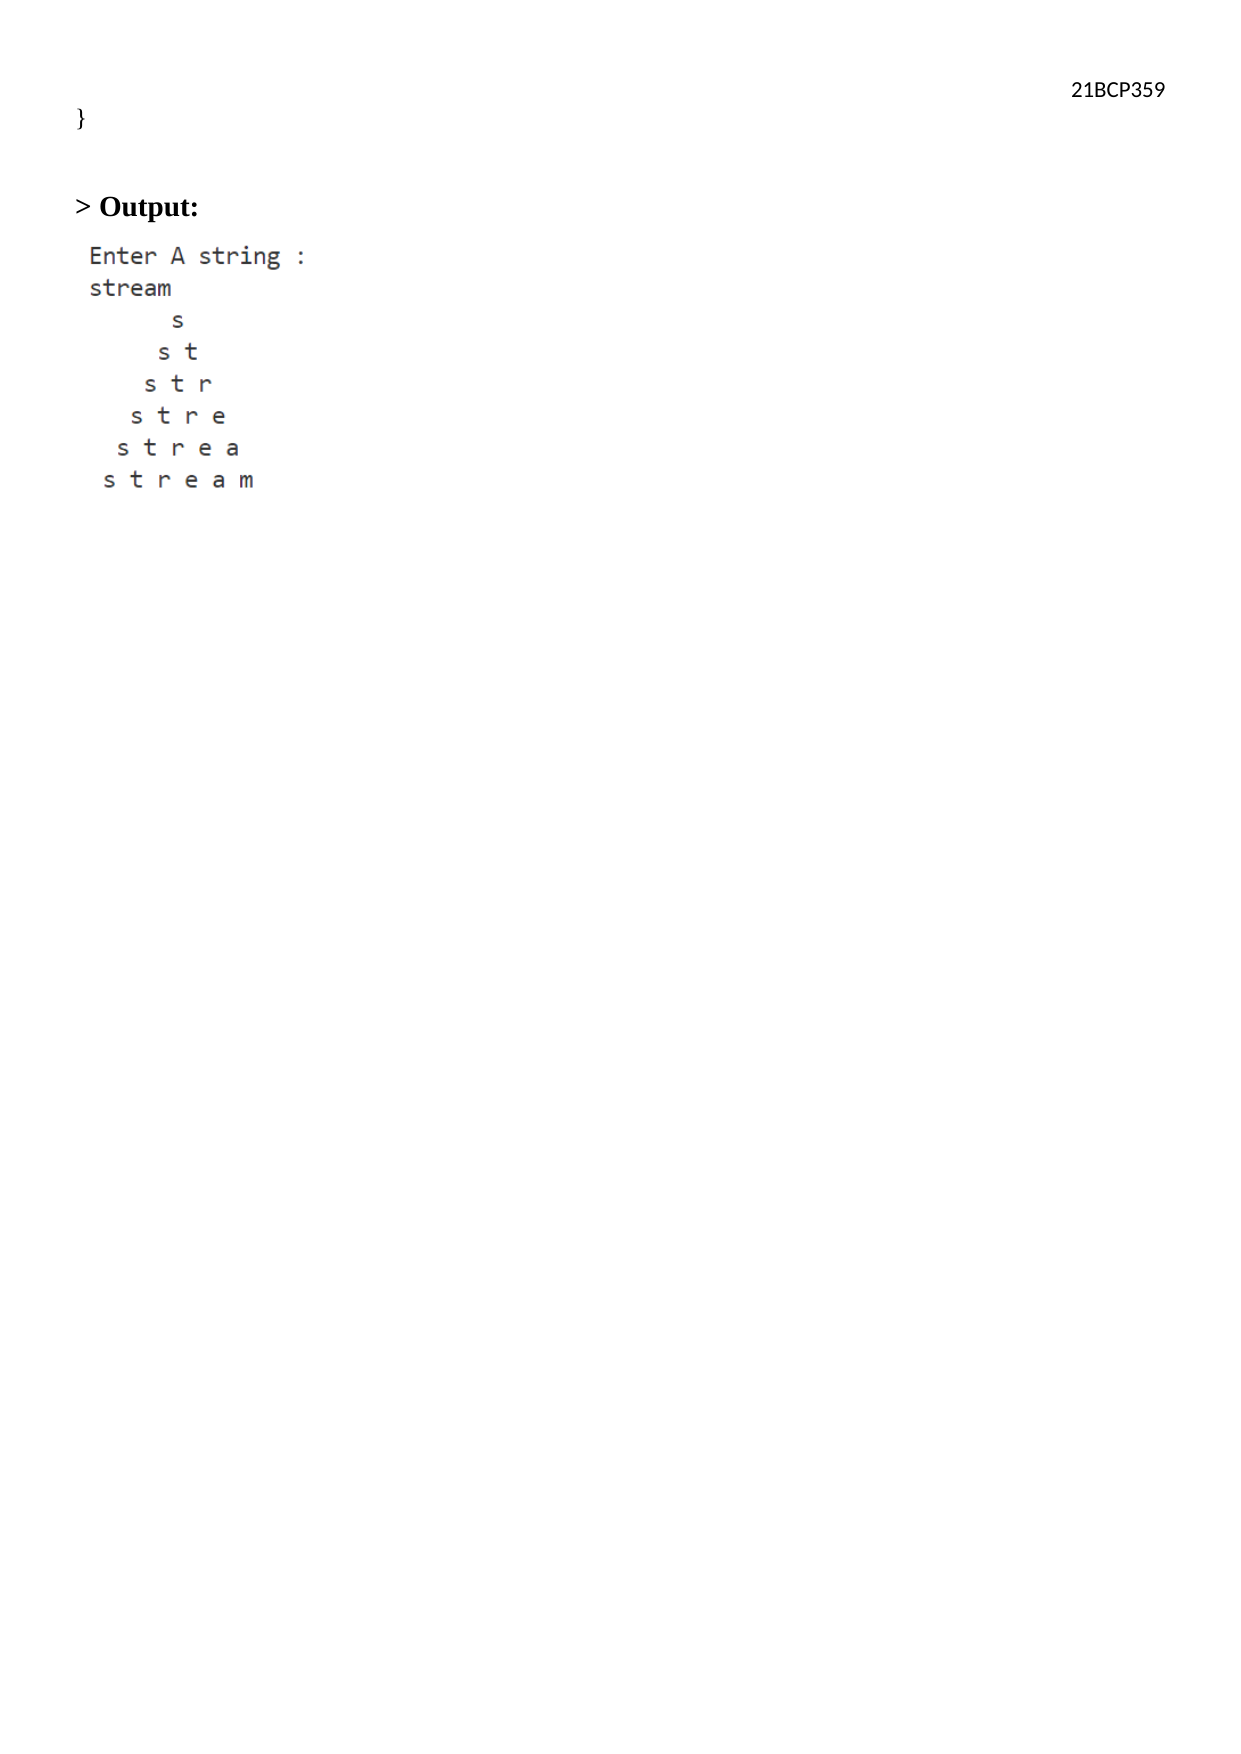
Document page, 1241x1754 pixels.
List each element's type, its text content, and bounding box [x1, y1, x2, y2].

picture [75, 239, 558, 499]
text > Output: [75, 189, 1165, 223]
text } [75, 103, 1165, 132]
